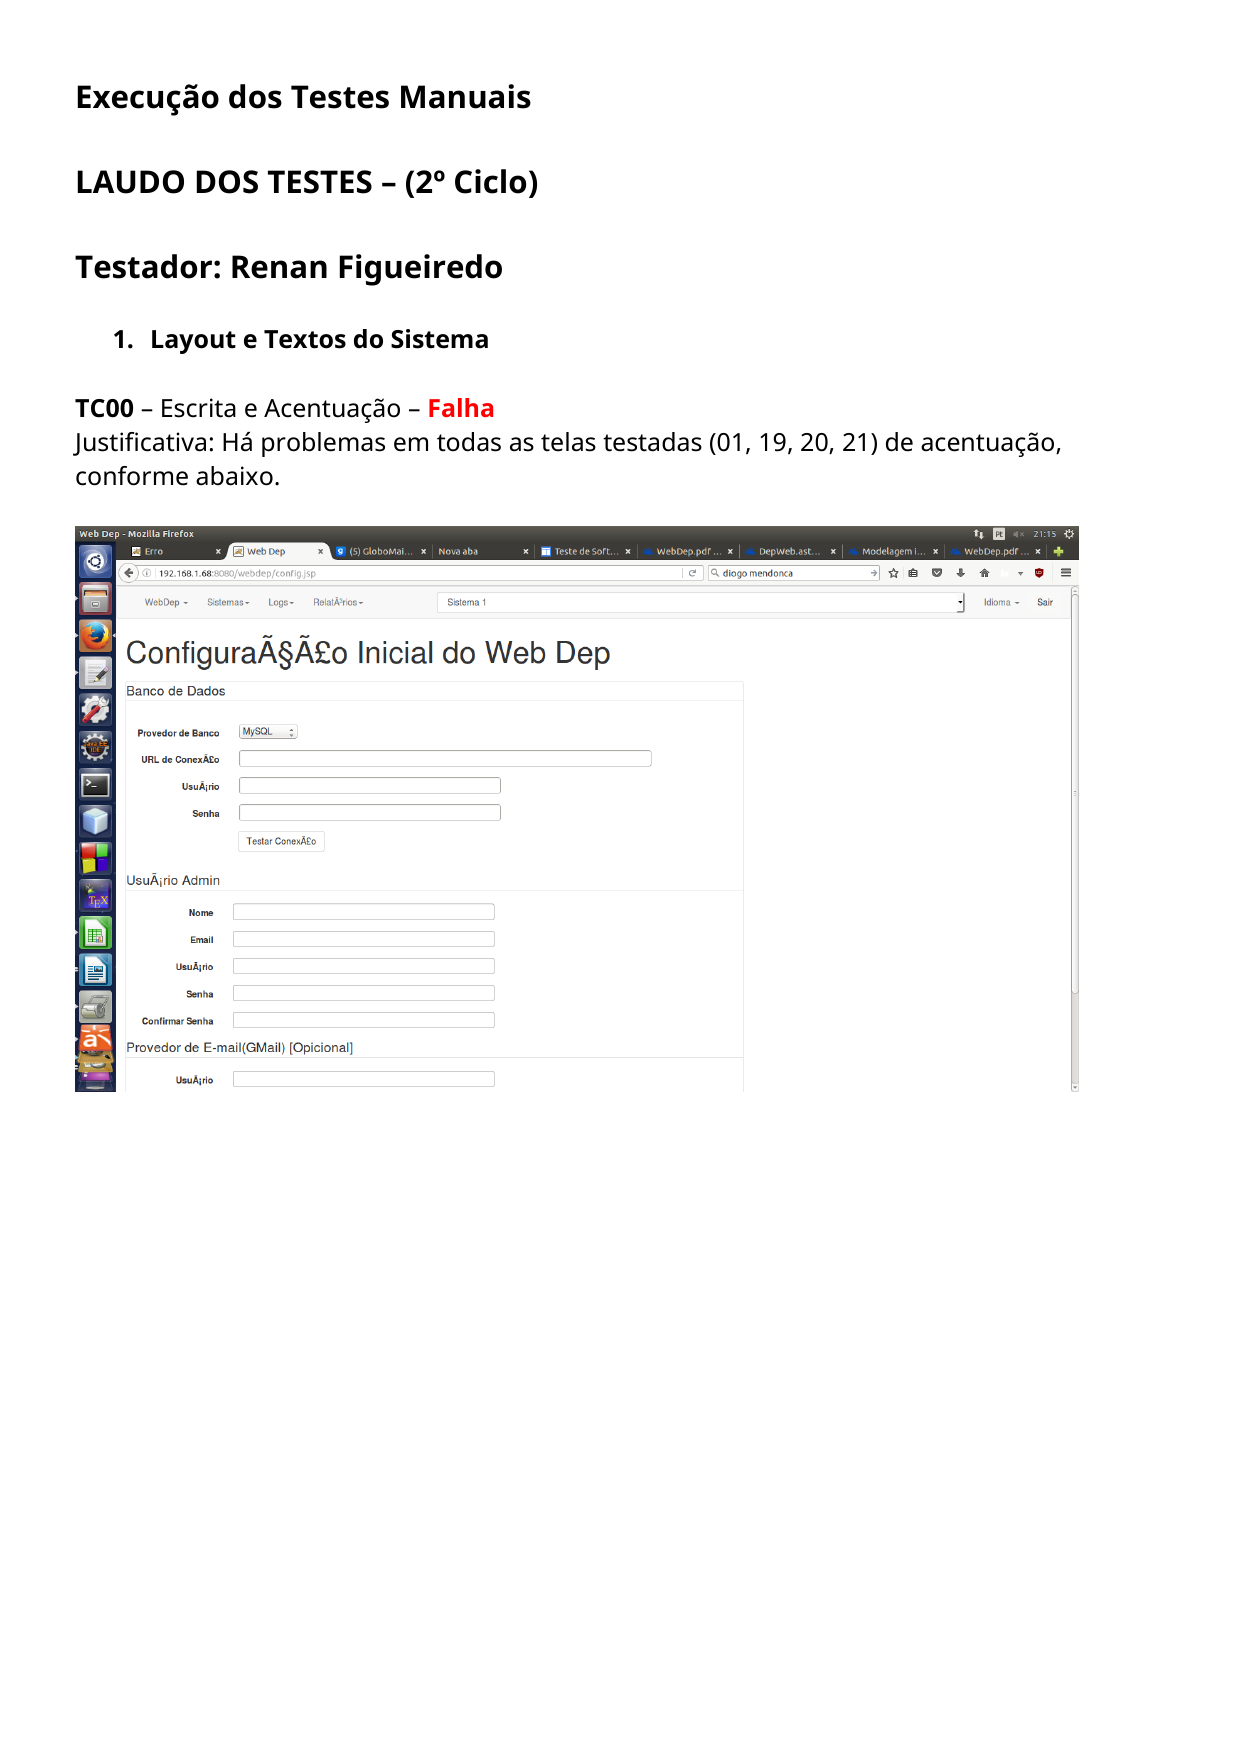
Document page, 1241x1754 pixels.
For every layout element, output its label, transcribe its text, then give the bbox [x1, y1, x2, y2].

text LAUDO DOS TESTES – (2º Ciclo) [75, 160, 1165, 203]
picture [75, 526, 1079, 1092]
text Testador: Renan Figueiredo [75, 245, 1165, 288]
text Execução dos Testes Manuais [75, 75, 1165, 118]
text TC00 – Escrita e Acentuação – Falha [75, 390, 1165, 424]
list Layout e Textos do Sistema [112, 322, 1165, 356]
text Justificativa: Há problemas em todas as telas testadas (01, 19, 20, 21) de acentuação, conforme abaixo. [75, 424, 1165, 492]
